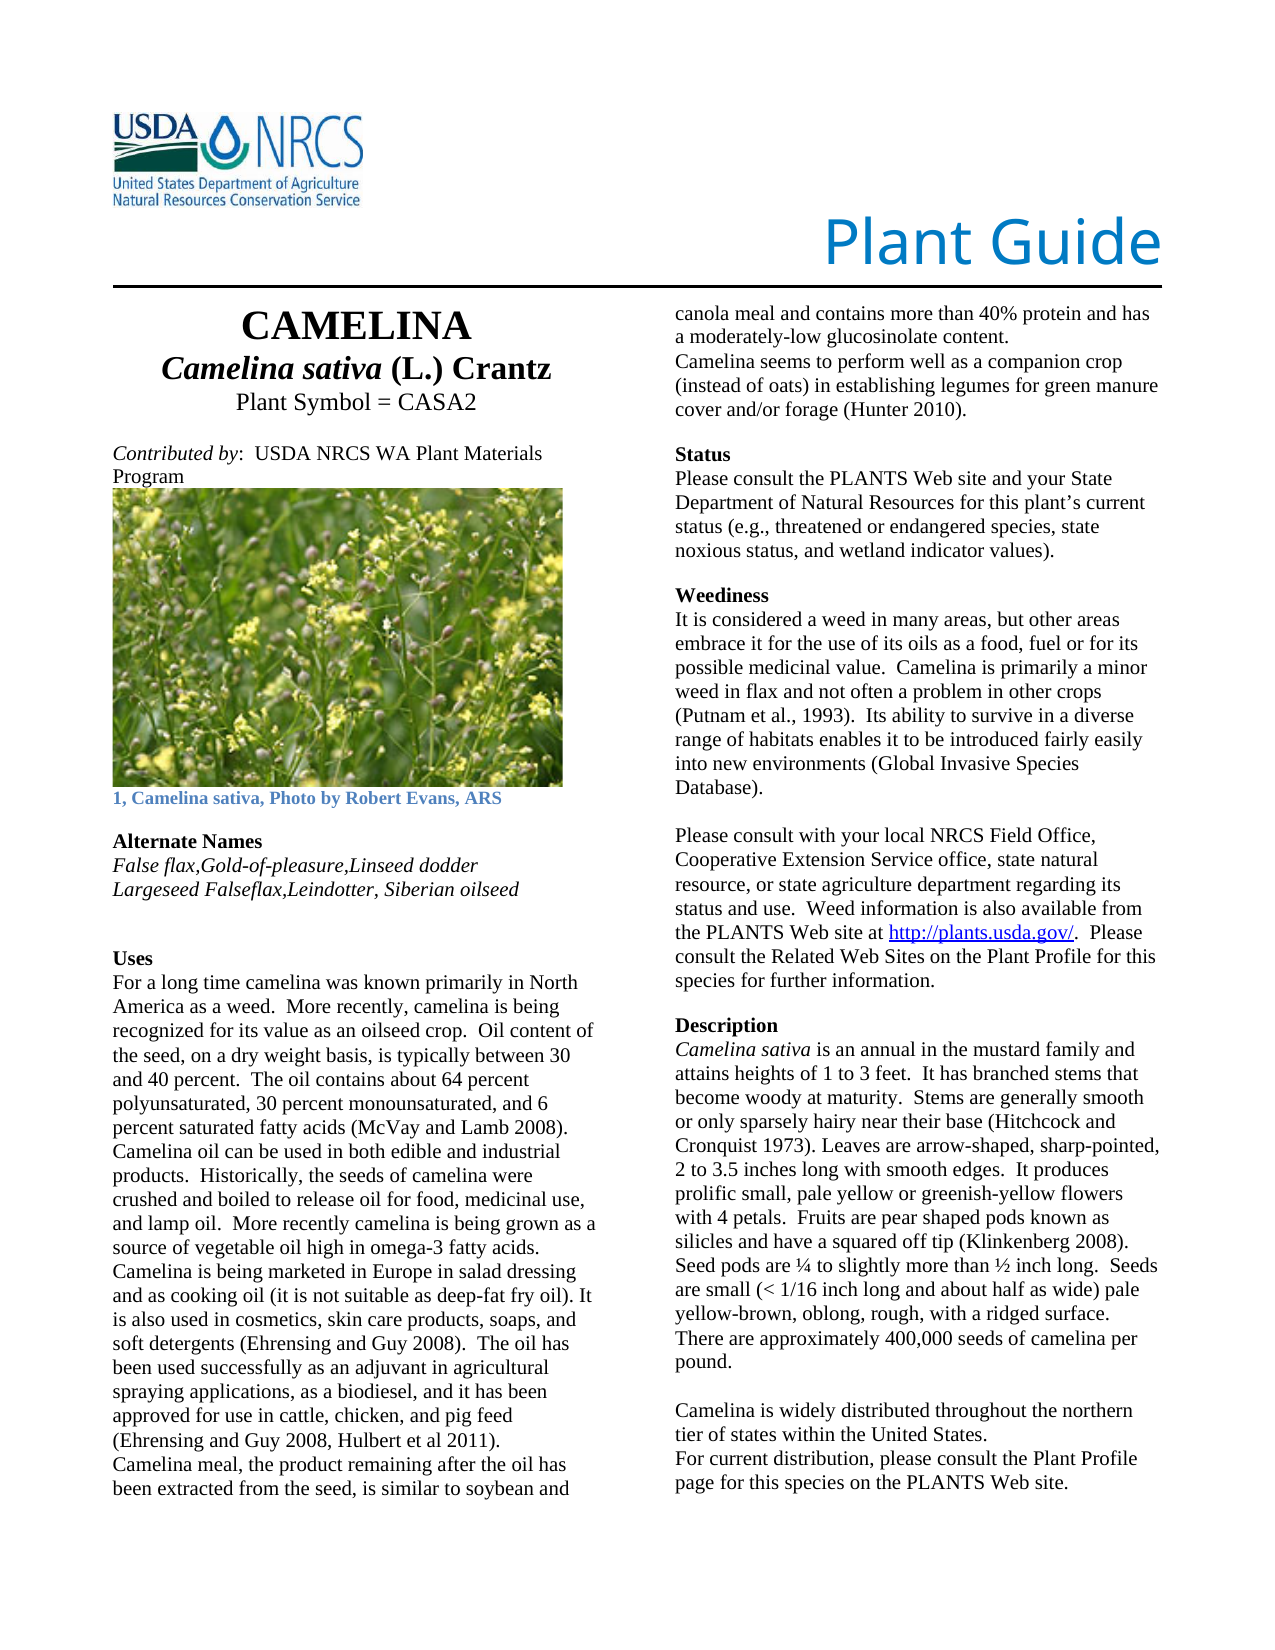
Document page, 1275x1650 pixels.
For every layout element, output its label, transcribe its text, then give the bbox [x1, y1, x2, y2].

text 1, Camelina sativa, Photo by Robert Evans, ARS [112, 787, 600, 808]
subtitle Uses [112, 946, 600, 970]
subtitle Weediness [675, 583, 1162, 607]
text Camelina meal, the product remaining after the oil has been extracted from the seed, is similar to soybean and canola meal and contains more than 40% protein and has a moderately-low glucosinolate content. [112, 1452, 600, 1500]
subtitle Alternate Names [112, 829, 600, 853]
title Plant Guide [112, 198, 1162, 288]
subtitle camelina [112, 300, 600, 348]
text Camelina seems to perform well as a companion crop (instead of oats) in establishing legumes for green manure cover and/or forage (Hunter 2010). [675, 348, 1162, 421]
text For a long time camelina was known primarily in North America as a weed. More recently, camelina is being recognized for its value as an oilseed crop. Oil content of the seed, on a dry weight basis, is typically between 30 and 40 percent. The oil contains about 64 percent polyunsaturated, 30 percent monounsaturated, and 6 percent saturated fatty acids (McVay and Lamb 2008). Camelina oil can be used in both edible and industrial products. Historically, the seeds of camelina were crushed and boiled to release oil for food, medicinal use, and lamp oil. More recently camelina is being grown as a source of vegetable oil high in omega-3 fatty acids. Camelina is being marketed in Europe in salad dressing and as cooking oil (it is not suitable as deep-fat fry oil). It is also used in cosmetics, skin care products, soaps, and soft detergents (Ehrensing and Guy 2008). The oil has been used successfully as an adjuvant in agricultural spraying applications, as a biodiesel, and it has been approved for use in cattle, chicken, and pig feed (Ehrensing and Guy 2008, Hulbert et al 2011). [112, 970, 600, 1452]
subtitle Camelina sativa (L.) Crantz [112, 348, 600, 387]
text It is considered a weed in many areas, but other areas embrace it for the use of its oils as a food, fuel or for its possible medicinal value. Camelina is primarily a minor weed in flax and not often a problem in other crops (Putnam et al., 1993). Its ability to survive in a diverse range of habitats enables it to be introduced fairly easily into new environments (Global Invasive Species Database). [675, 607, 1162, 799]
text Camelina is widely distributed throughout the northern tier of states within the United States. [675, 1398, 1162, 1446]
text Plant Symbol = CASA2 [112, 387, 600, 415]
subtitle Status [675, 442, 1162, 466]
picture [112, 112, 363, 198]
text Camelina meal, the product remaining after the oil has been extracted from the seed, is similar to soybean and canola meal and contains more than 40% protein and has a moderately-low glucosinolate content. [675, 300, 1162, 348]
text For current distribution, please consult the Plant Profile page for this species on the PLANTS Web site. [675, 1446, 1162, 1494]
text Please consult the PLANTS Web site and your State Department of Natural Resources for this plant’s current status (e.g., threatened or endangered species, state noxious status, and wetland indicator values). [675, 466, 1162, 562]
picture [112, 488, 563, 787]
text Camelina sativa is an annual in the mustard family and attains heights of 1 to 3 feet. It has branched stems that become woody at maturity. Stems are generally smooth or only sparsely hairy near their base (Hitchcock and Cronquist 1973). Leaves are arrow-shaped, sharp-pointed, 2 to 3.5 inches long with smooth edges. It produces prolific small, pale yellow or greenish-yellow flowers with 4 petals. Fruits are pear shaped pods known as silicles and have a squared off tip (Klinkenberg 2008). Seed pods are ¼ to slightly more than ½ inch long. Seeds are small (< 1/16 inch long and about half as wide) pale yellow-brown, oblong, rough, with a ridged surface. There are approximately 400,000 seeds of camelina per pound. [675, 1037, 1162, 1373]
text Please consult with your local NRCS Field Office, Cooperative Extension Service office, state natural resource, or state agriculture department regarding its status and use. Weed information is also available from the PLANTS Web site at http://plants.usda.gov/. Please consult the Related Web Sites on the Plant Profile for this species for further information. [675, 823, 1162, 992]
subtitle Description [675, 1013, 1162, 1037]
text Largeseed Falseflax,Leindotter, Siberian oilseed [112, 877, 600, 901]
text False flax,Gold-of-pleasure,Linseed dodder [112, 853, 600, 877]
